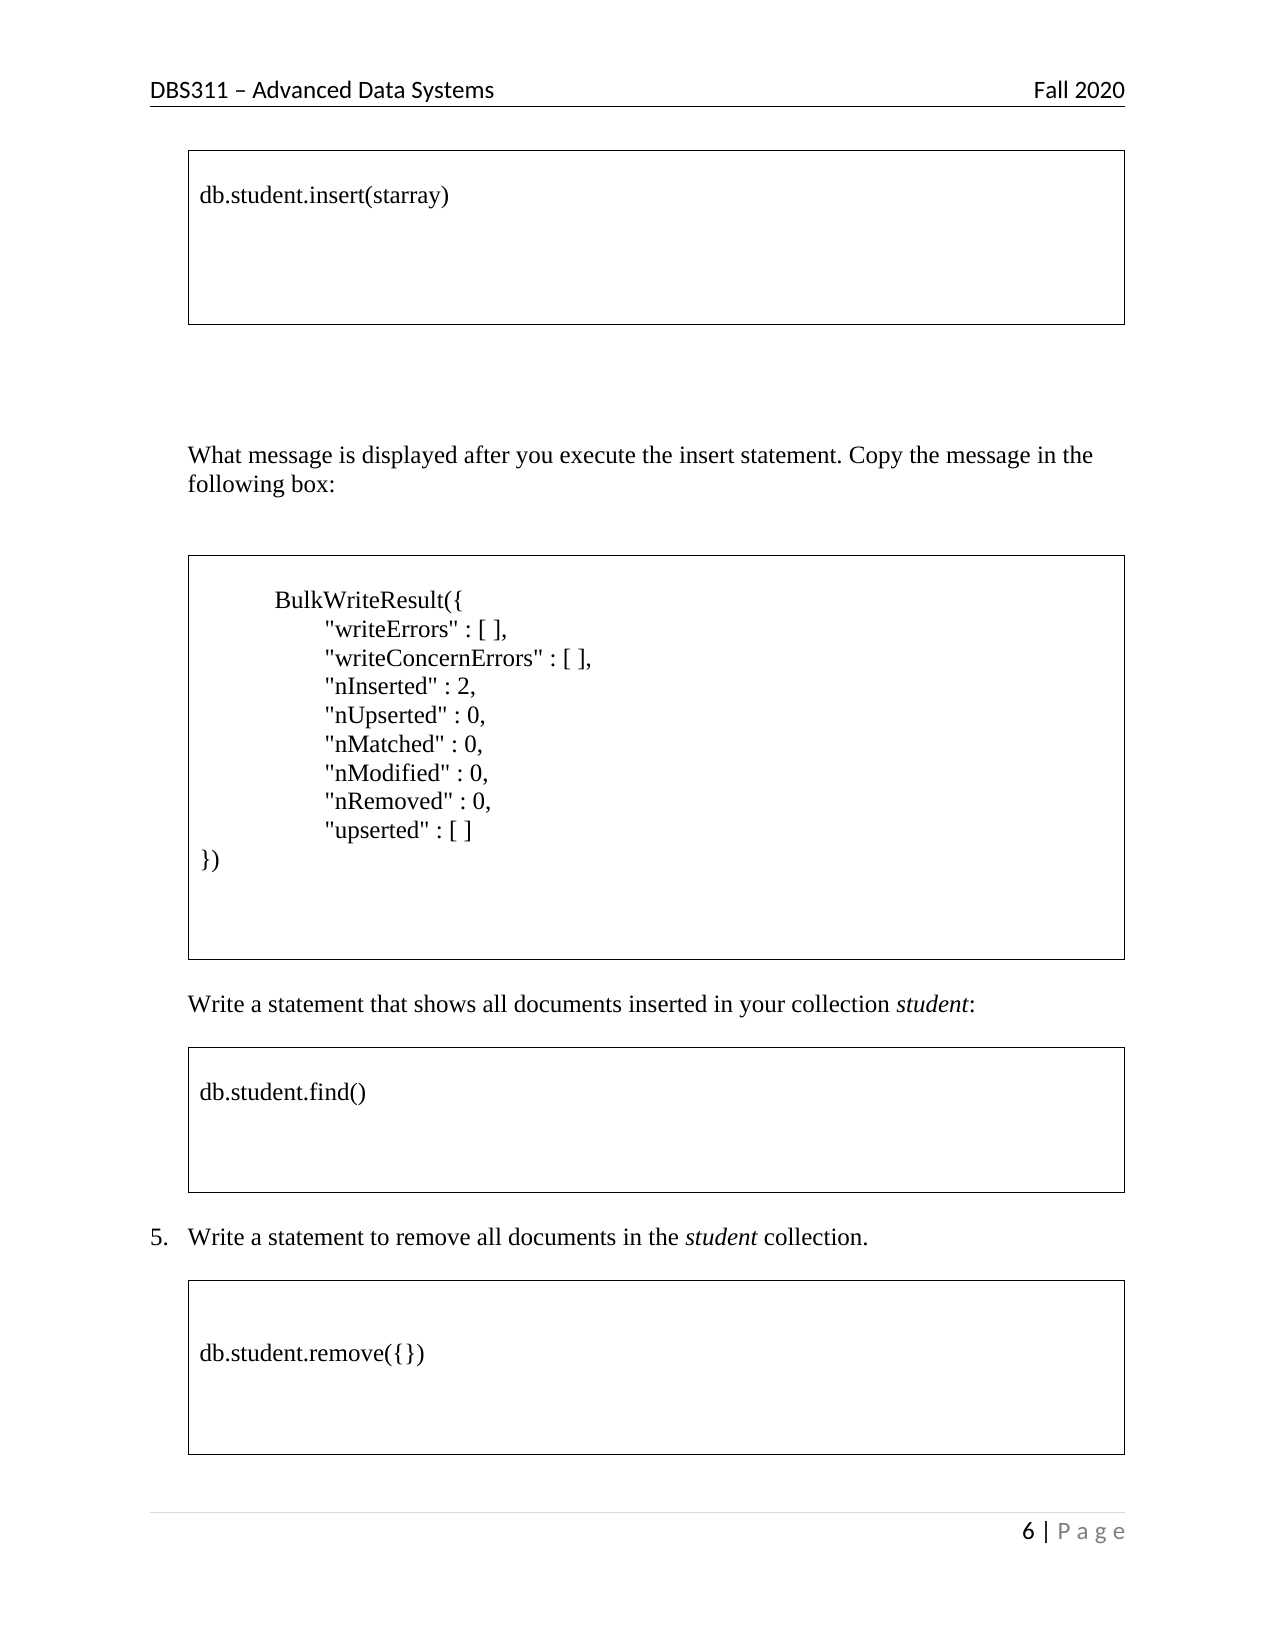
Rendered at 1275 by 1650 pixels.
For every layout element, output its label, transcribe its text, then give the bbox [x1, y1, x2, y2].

table_header db.student.remove({}) [189, 1281, 1124, 1453]
table_header db.student.insert(starray) [189, 151, 1124, 323]
table_header BulkWriteResult({ "writeErrors" : [ ], "writeConcernErrors" : [ ], "nInserted" : 2, "nUpserted" : 0, "nMatched" : 0, "nModified" : 0, "nRemoved" : 0, "upserted" : [ ] }) [189, 556, 1124, 959]
list Write a statement to remove all documents in the student collection. [150, 1222, 1125, 1251]
list What message is displayed after you execute the insert statement. Copy the message in the following box: [187, 440, 1125, 497]
list Write a statement that shows all documents inserted in your collection student: [187, 989, 1125, 1018]
table_header db.student.find() [189, 1048, 1124, 1192]
